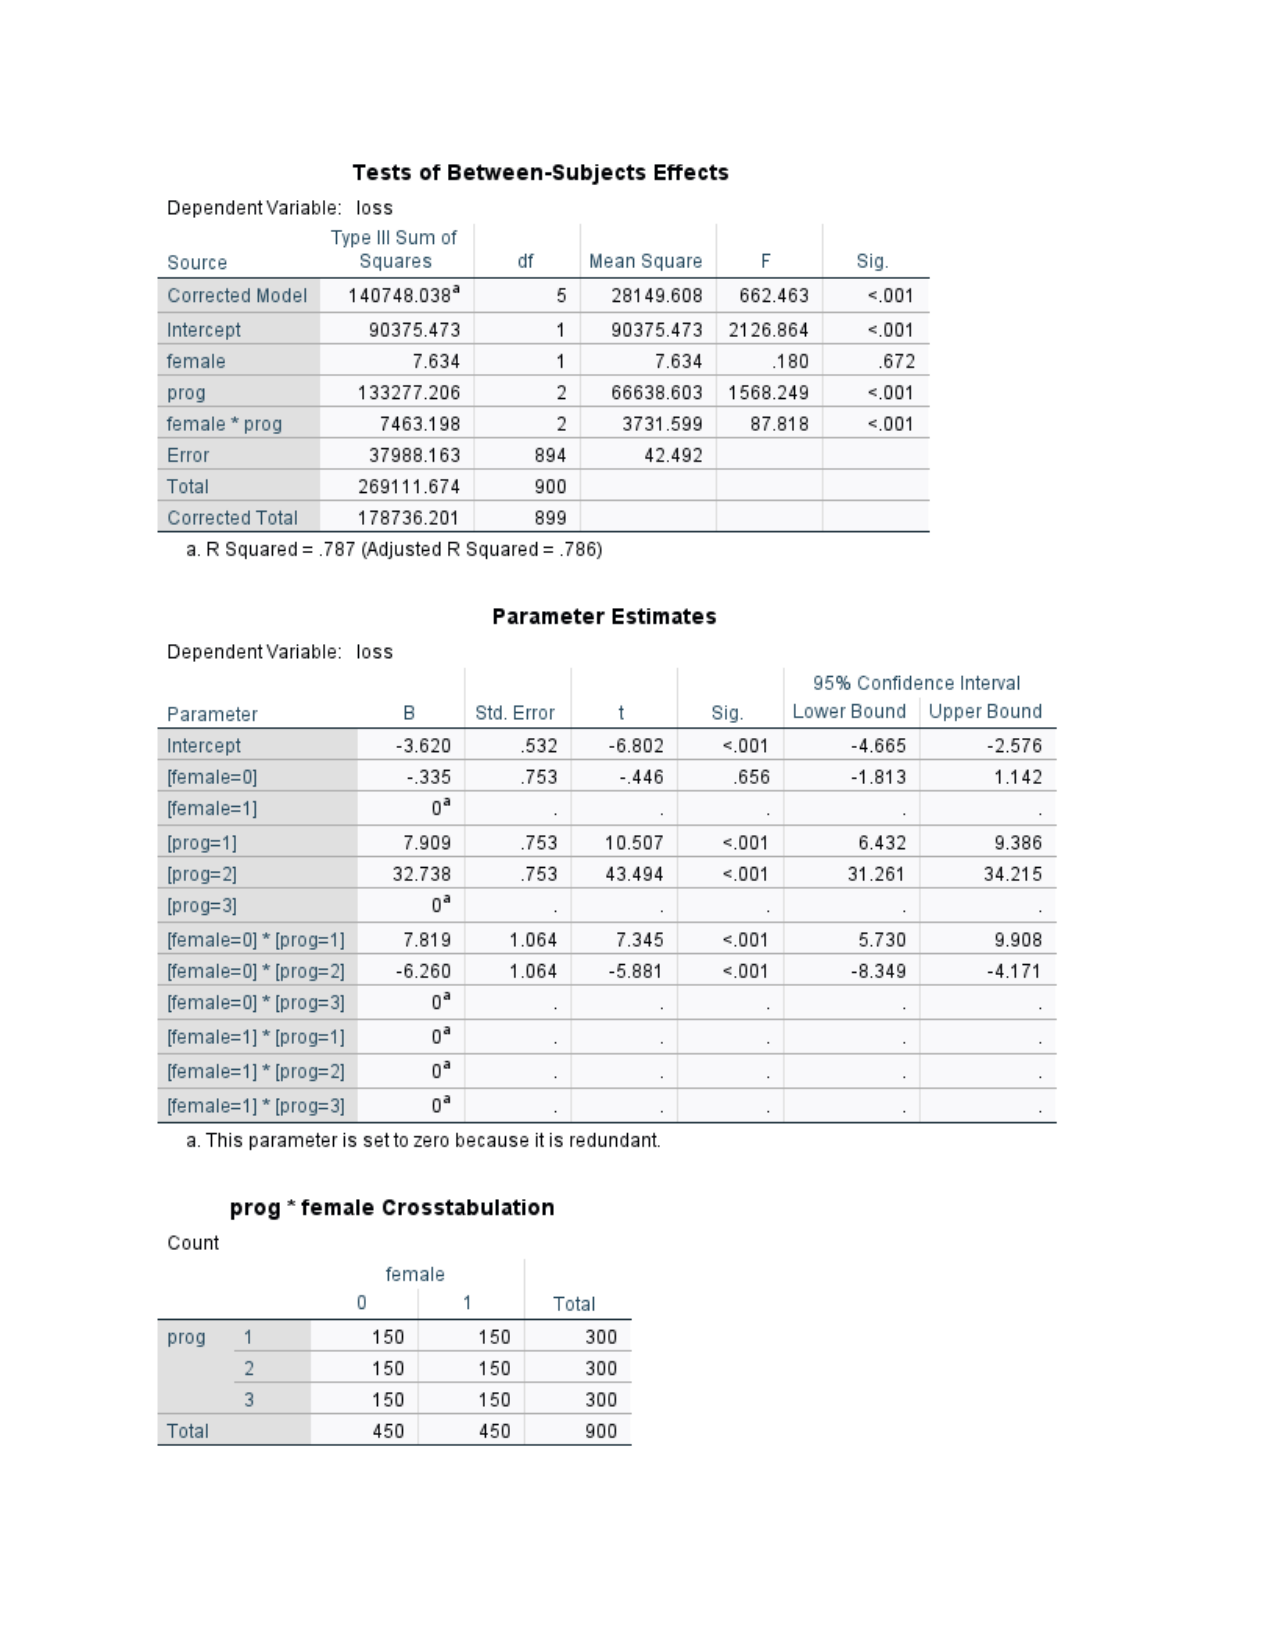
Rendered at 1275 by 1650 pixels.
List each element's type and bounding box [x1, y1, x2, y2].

picture [150, 593, 1068, 1166]
picture [150, 150, 941, 575]
picture [150, 1184, 643, 1457]
